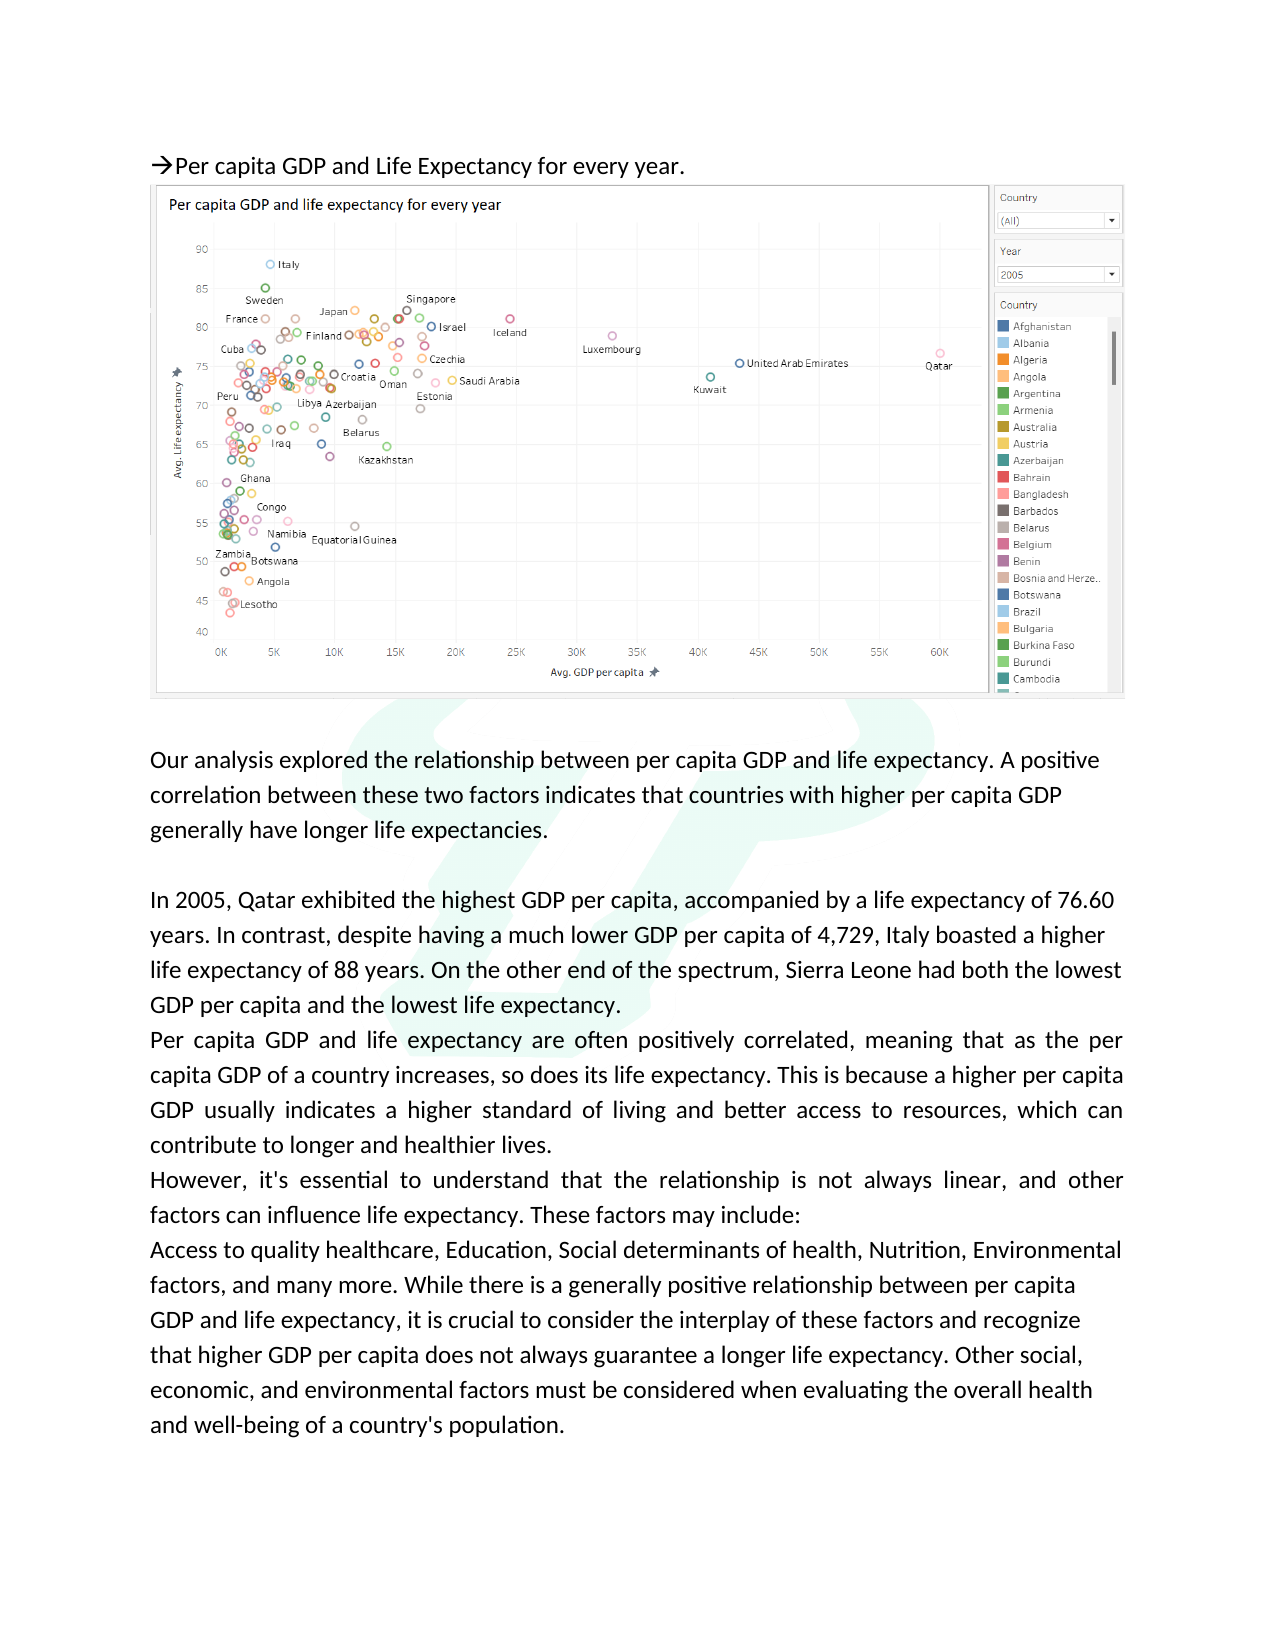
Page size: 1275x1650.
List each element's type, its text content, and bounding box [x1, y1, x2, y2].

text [150, 150, 1125, 184]
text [150, 1234, 1125, 1474]
text Per capita GDP and life expectancy are often positively correlated, meaning that as the per capita GDP of a country increases, so does its life expectancy. This is because a higher per capita GDP usually indicates a higher standard of living and better access to resources, which can contribute to longer and healthier lives. [150, 1024, 1125, 1159]
text However, it's essential to understand that the relationship is not always linear, and other factors can influence life expectancy. These factors may include: [150, 1164, 1125, 1229]
text Our analysis explored the relationship between per capita GDP and life expectancy. A positive correlation between these two factors indicates that countries with higher per capita GDP generally have longer life expectancies. [150, 744, 1125, 844]
picture [150, 184, 1125, 699]
text In 2005, Qatar exhibited the highest GDP per capita, accompanied by a life expectancy of 76.60 years. In contrast, despite having a much lower GDP per capita of 4,729, Italy boasted a higher life expectancy of 88 years. On the other end of the spectrum, Sierra Leone had both the lowest GDP per capita and the lowest life expectancy. [150, 849, 1125, 1019]
